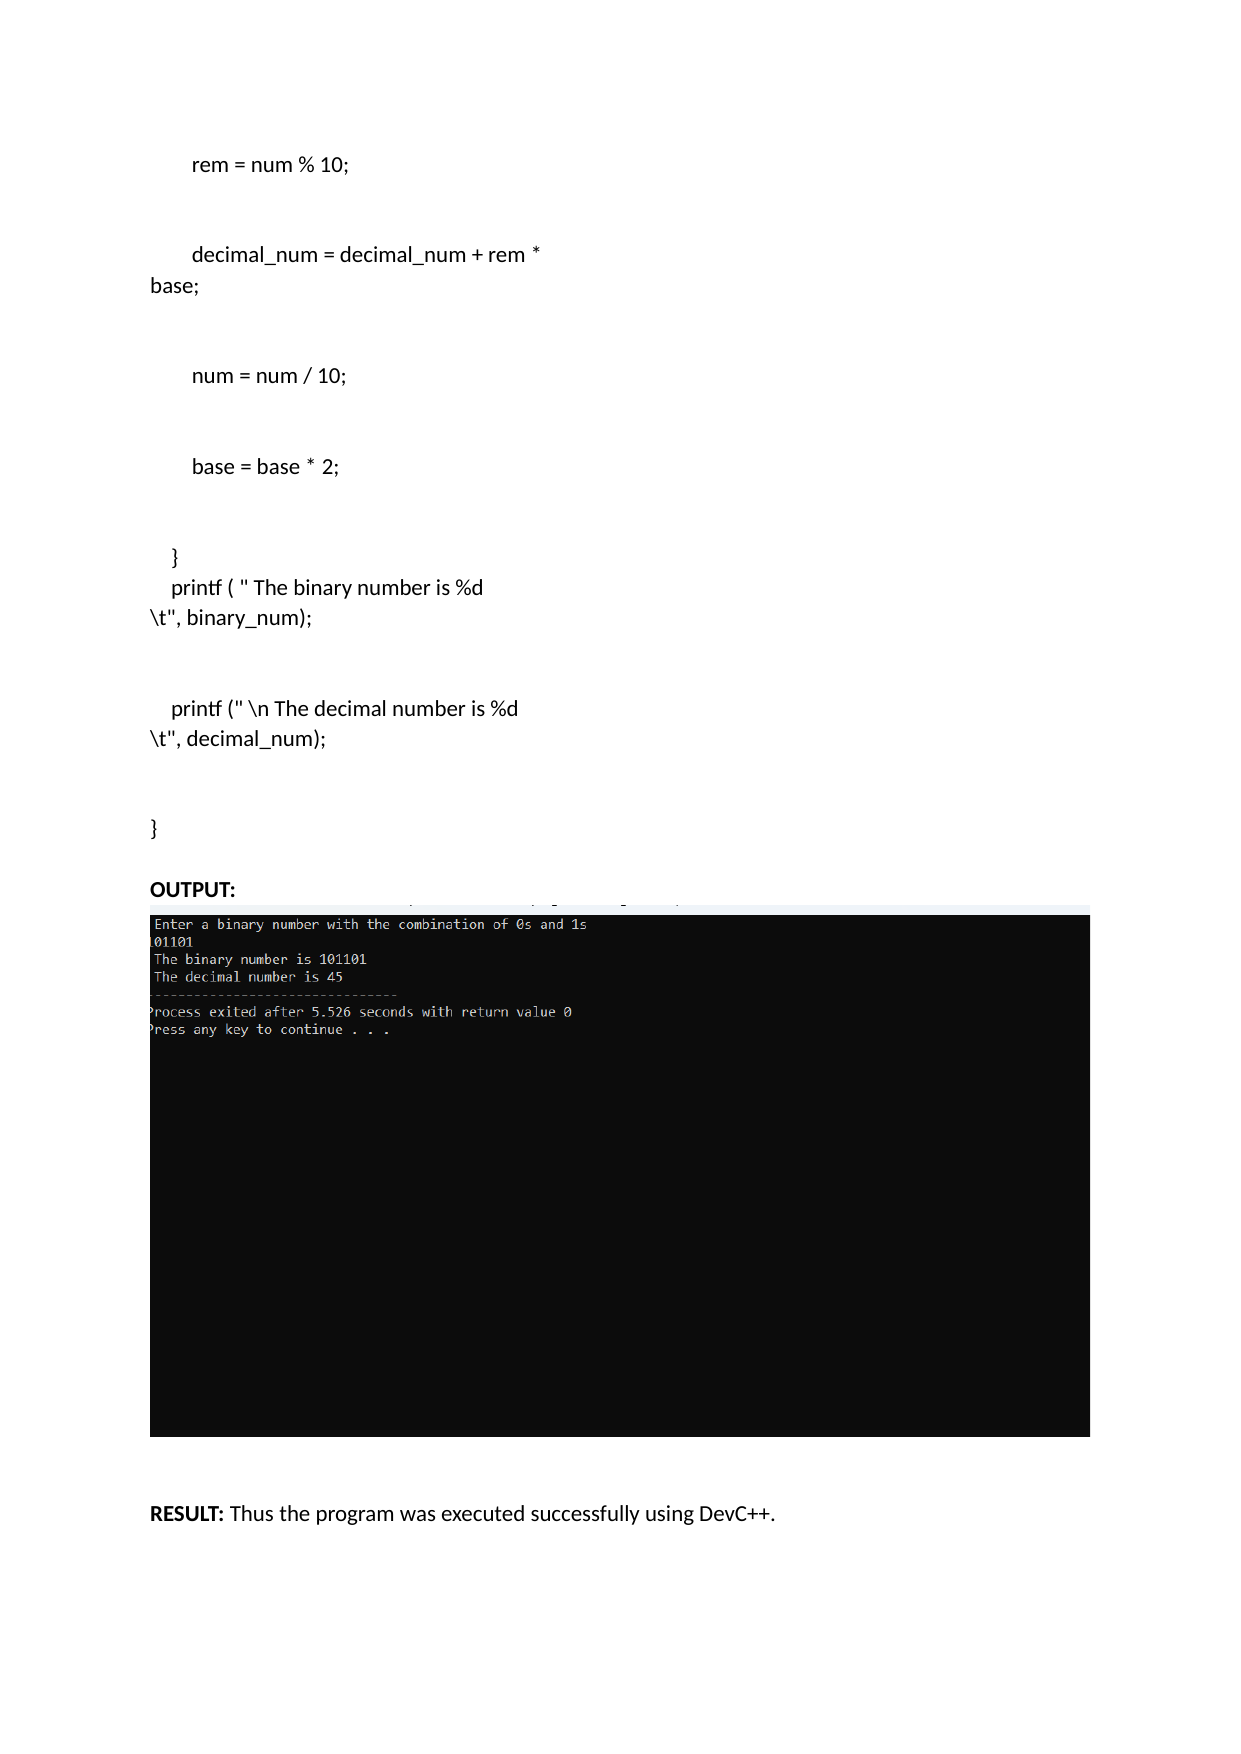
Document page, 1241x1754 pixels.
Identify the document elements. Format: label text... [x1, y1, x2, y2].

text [150, 150, 1090, 905]
picture [150, 905, 1091, 1437]
